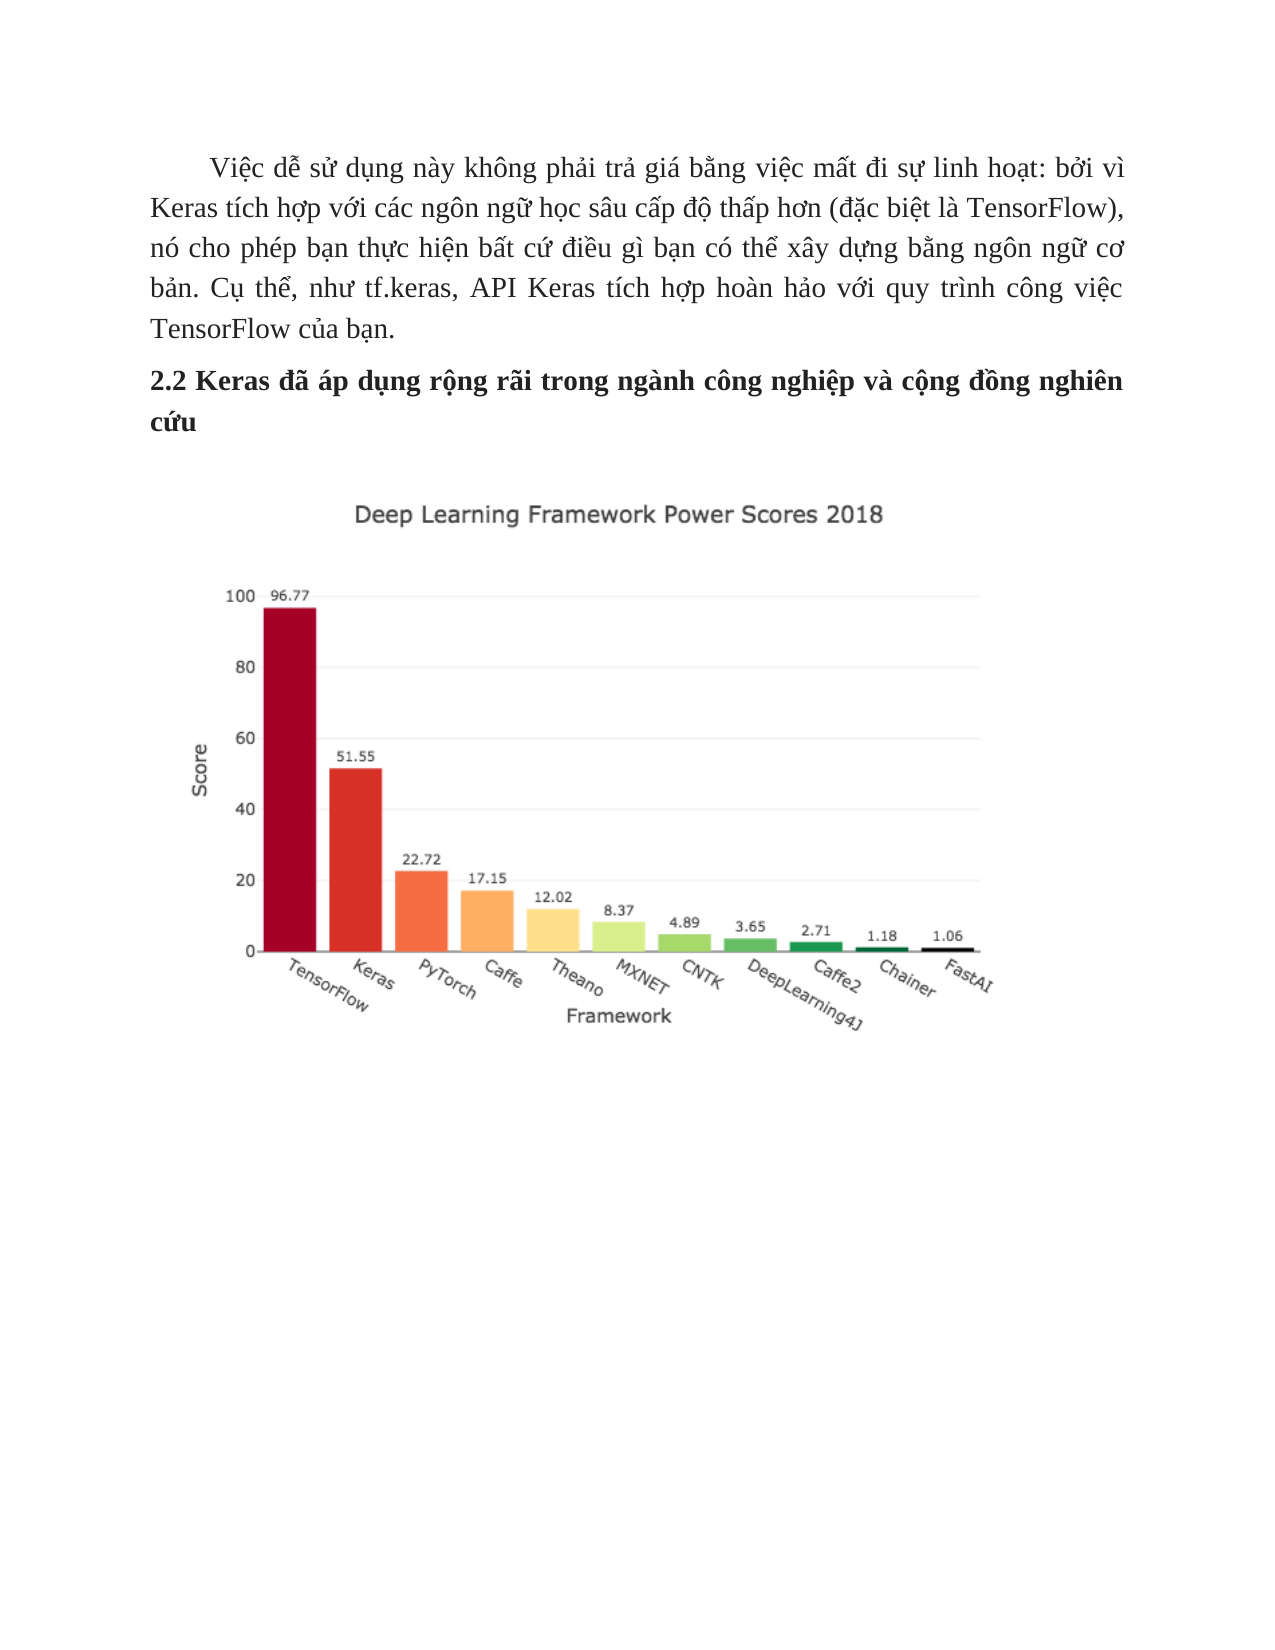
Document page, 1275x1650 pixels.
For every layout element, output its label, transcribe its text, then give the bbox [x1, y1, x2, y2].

text 2.2 Keras đã áp dụng rộng rãi trong ngành công nghiệp và cộng đồng nghiên cứu [150, 363, 1125, 437]
picture [150, 456, 1088, 1059]
text Việc dễ sử dụng này không phải trả giá bằng việc mất đi sự linh hoạt: bởi vì Keras tích hợp với các ngôn ngữ học sâu cấp độ thấp hơn (đặc biệt là TensorFlow), nó cho phép bạn thực hiện bất cứ điều gì bạn có thể xây dựng bằng ngôn ngữ cơ bản. Cụ thể, như tf.keras, API Keras tích hợp hoàn hảo với quy trình công việc TensorFlow của bạn. [150, 150, 1125, 344]
